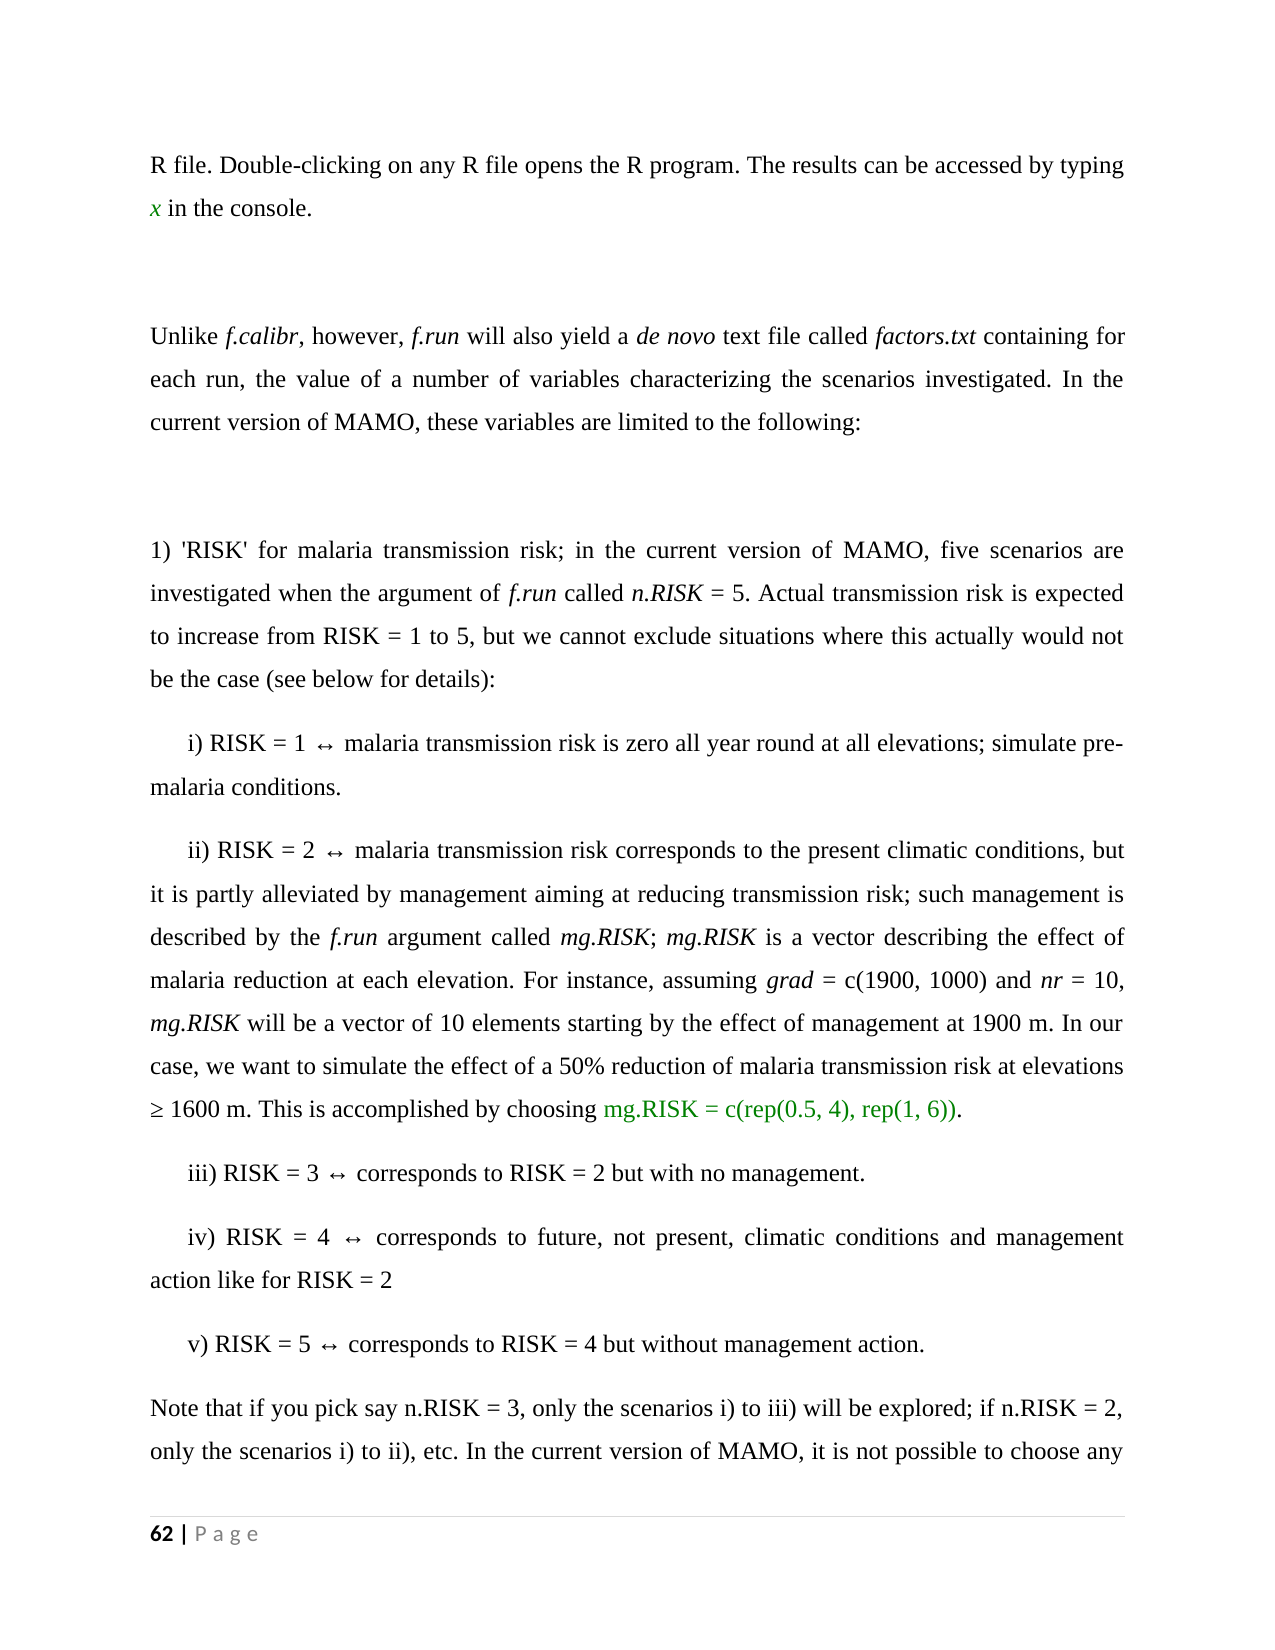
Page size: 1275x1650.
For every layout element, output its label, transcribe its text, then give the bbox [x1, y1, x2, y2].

text iii) RISK = 3 corresponds to RISK = 2 but with no management. [150, 1158, 1125, 1187]
text ii) RISK = 2 malaria transmission risk corresponds to the present climatic conditions, but it is partly alleviated by management aiming at reducing transmission risk; such management is described by the f.run argument called mg.RISK; mg.RISK is a vector describing the effect of malaria reduction at each elevation. For instance, assuming grad = c(1900, 1000) and nr = 10, mg.RISK will be a vector of 10 elements starting by the effect of management at 1900 m. In our case, we want to simulate the effect of a 50% reduction of malaria transmission risk at elevations ≥ 1600 m. This is accomplished by choosing mg.RISK = c(rep(0.5, 4), rep(1, 6)). [150, 836, 1125, 1123]
text Unlike f.calibr, however, f.run will also yield a de novo text file called factors.txt containing for each run, the value of a number of variables characterizing the scenarios investigated. In the current version of MAMO, these variables are limited to the following: [150, 321, 1125, 436]
text v) RISK = 5 corresponds to RISK = 4 but without management action. [150, 1329, 1125, 1358]
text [150, 150, 1125, 222]
text 1) 'RISK' for malaria transmission risk; in the current version of MAMO, five scenarios are investigated when the argument of f.run called n.RISK = 5. Actual transmission risk is expected to increase from RISK = 1 to 5, but we cannot exclude situations where this actually would not be the case (see below for details): [150, 535, 1125, 693]
text i) RISK = 1 malaria transmission risk is zero all year round at all elevations; simulate pre-malaria conditions. [150, 728, 1125, 800]
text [150, 1393, 1125, 1465]
text iv) RISK = 4 corresponds to future, not present, climatic conditions and management action like for RISK = 2 [150, 1222, 1125, 1294]
